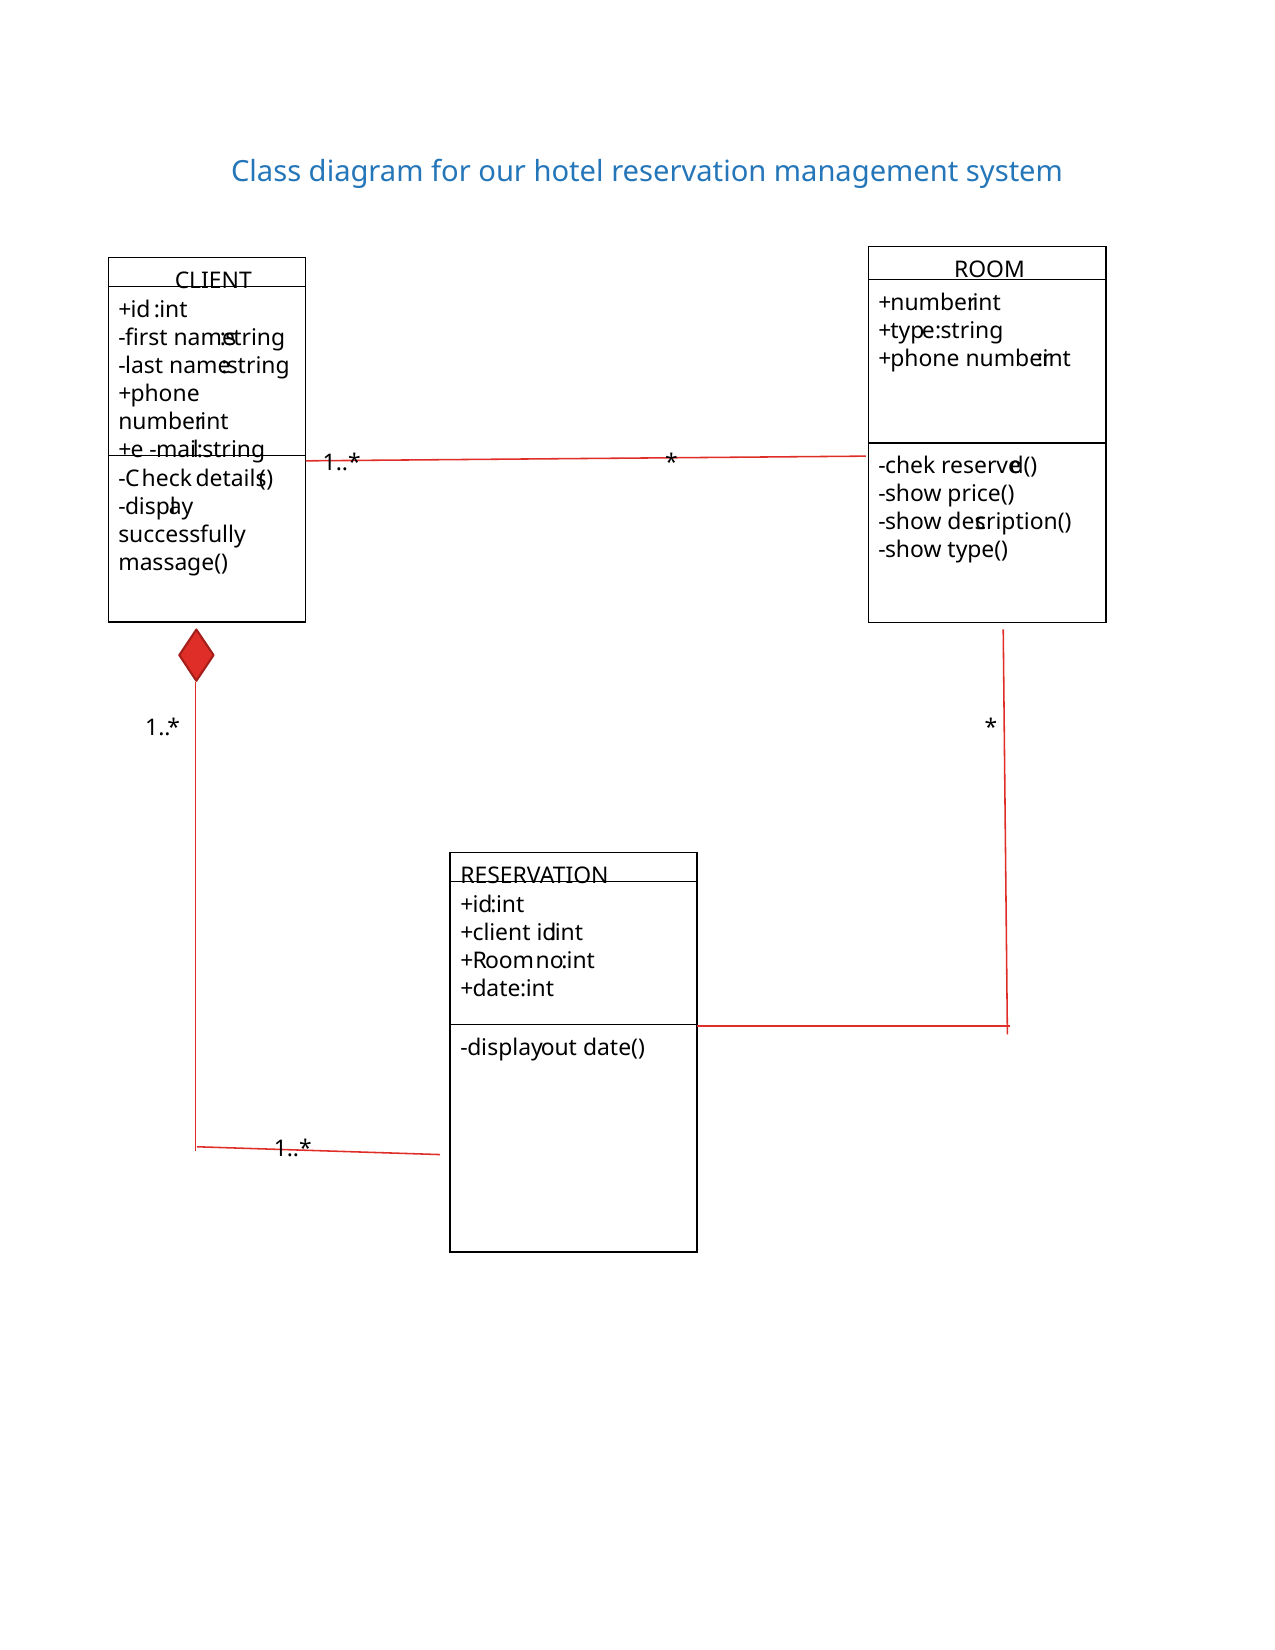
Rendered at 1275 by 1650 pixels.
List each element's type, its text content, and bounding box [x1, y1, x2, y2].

text Class diagram for our hotel reservation management system [150, 150, 1063, 190]
